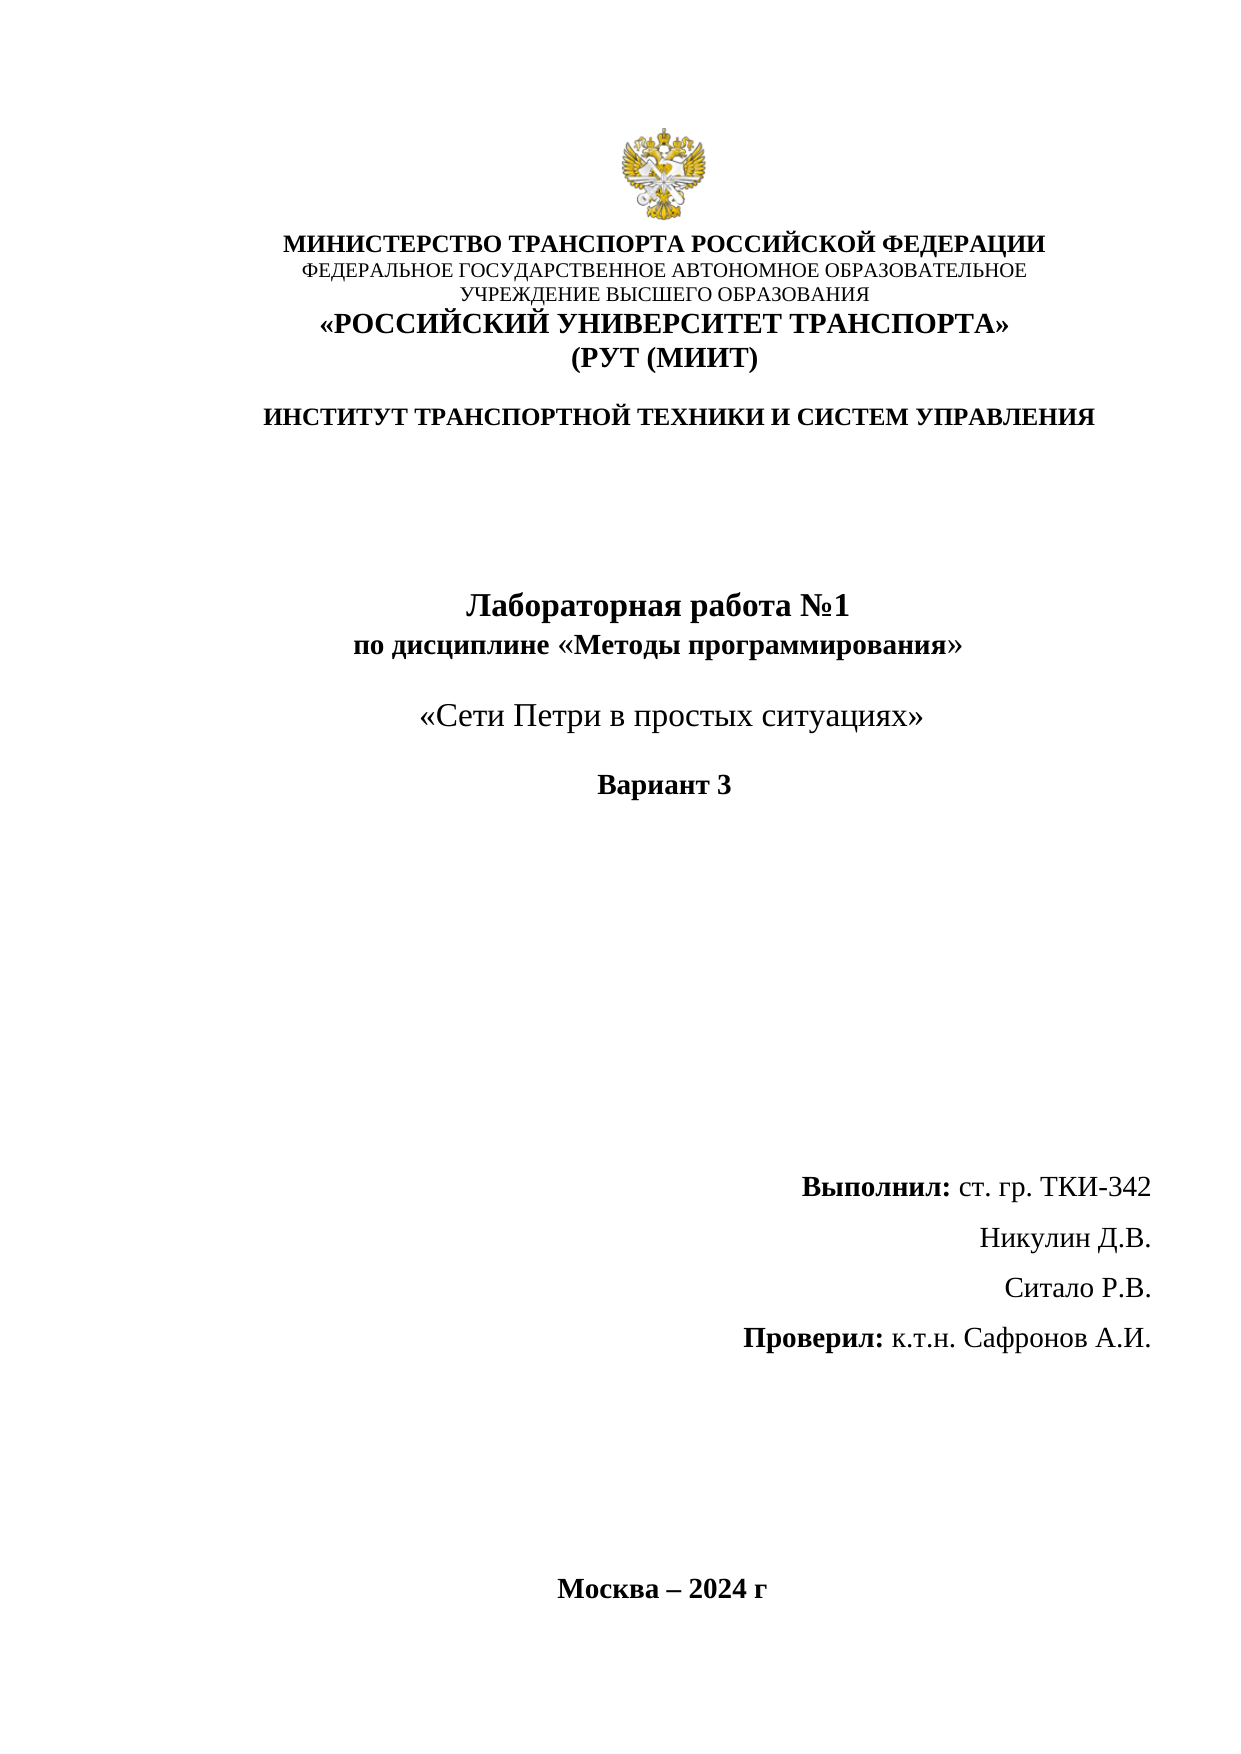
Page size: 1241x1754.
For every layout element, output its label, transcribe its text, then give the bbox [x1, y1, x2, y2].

text Проверил: к.т.н. Сафронов А.И. [620, 1320, 1152, 1354]
text Москва – 2024 г [177, 1571, 1147, 1605]
text Ситало Р.В. [177, 1270, 1152, 1303]
text Выполнил: ст. гр. ТКИ-342 [177, 1169, 1152, 1203]
text УЧРЕЖДЕНИЕ ВЫСШЕГО ОБРАЗОВАНИЯ [177, 282, 1152, 306]
text (РУТ (МИИТ) [177, 340, 1152, 373]
text Никулин Д.В. [177, 1220, 1152, 1253]
text Лабораторная работа №1 [177, 585, 1139, 623]
text «РОССИЙСКИЙ УНИВЕРСИТЕТ ТРАНСПОРТА» [177, 306, 1152, 340]
text Вариант 3 [177, 767, 1152, 800]
text по дисциплине «Методы программирования» [177, 623, 1139, 661]
picture [613, 118, 715, 230]
text ФЕДЕРАЛЬНОЕ ГОСУДАРСТВЕННОЕ АВТОНОМНОЕ ОБРАЗОВАТЕЛЬНОЕ [177, 258, 1152, 282]
text МИНИСТЕРСТВО ТРАНСПОРТА РОССИЙСКОЙ ФЕДЕРАЦИИ [177, 229, 1152, 258]
text ИНСТИТУТ ТРАНСПОРТНОЙ ТЕХНИКИ И СИСТЕМ УПРАВЛЕНИЯ [177, 402, 1152, 431]
text «Сети Петри в простых ситуациях» [177, 695, 1152, 733]
